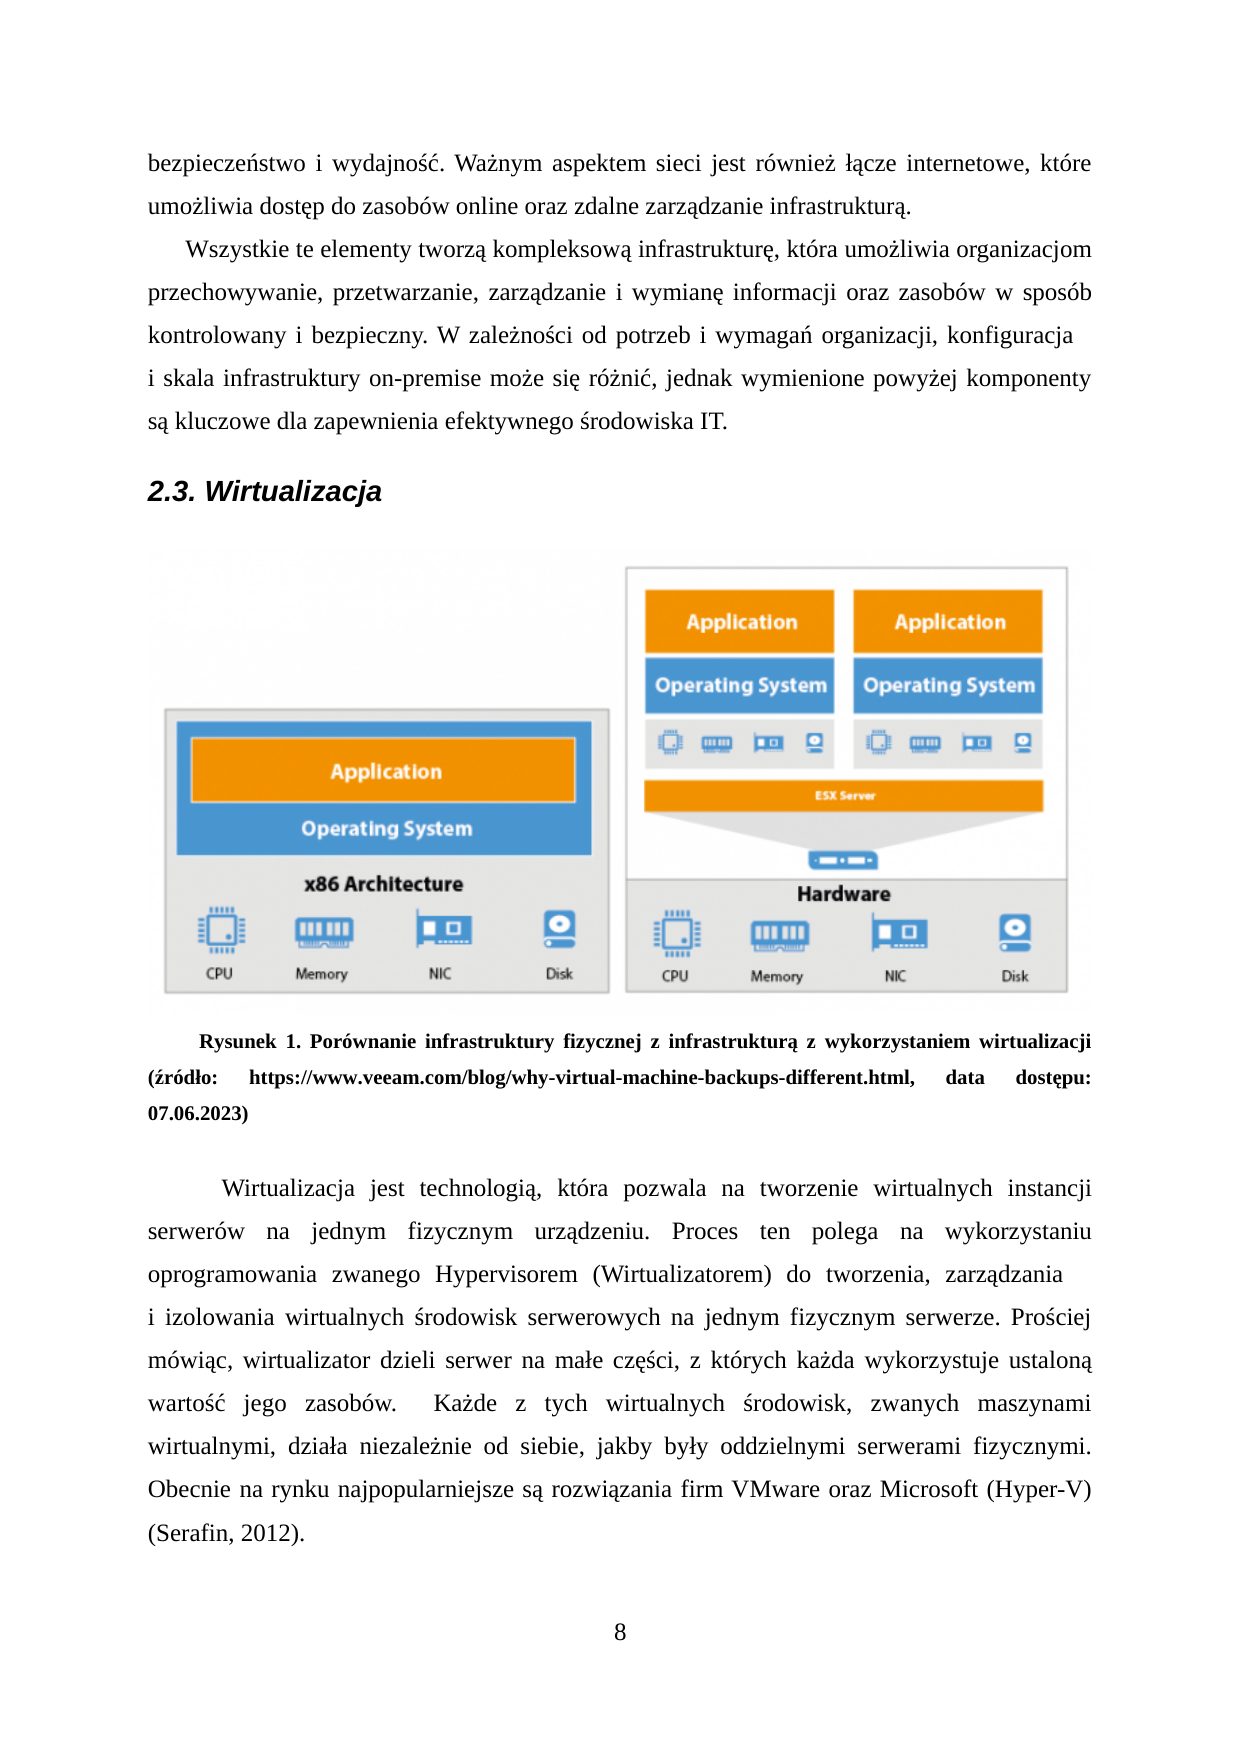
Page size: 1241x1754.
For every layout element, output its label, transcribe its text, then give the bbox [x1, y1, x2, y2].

subtitle 2.3. Wirtualizacja [148, 474, 1093, 508]
text Wirtualizacja jest technologią, która pozwala na tworzenie wirtualnych instancji serwerów na jednym fizycznym urządzeniu. Proces ten polega na wykorzystaniu oprogramowania zwanego Hypervisorem (Wirtualizatorem) do tworzenia, zarządzania i izolowania wirtualnych środowisk serwerowych na jednym fizycznym serwerze. Prościej mówiąc, wirtualizator dzieli serwer na małe części, z których każda wykorzystuje ustaloną wartość jego zasobów. Każde z tych wirtualnych środowisk, zwanych maszynami wirtualnymi, działa niezależnie od siebie, jakby były oddzielnymi serwerami fizycznymi. Obecnie na rynku najpopularniejsze są rozwiązania firm VMware oraz Microsoft (Hyper-V). [148, 1173, 1093, 1546]
text Wszystkie te elementy tworzą kompleksową infrastrukturę, która umożliwia organizacjom przechowywanie, przetwarzanie, zarządzanie i wymianę informacji oraz zasobów w sposób kontrolowany i bezpieczny. W zależności od potrzeb i wymagań organizacji, konfiguracja i skala infrastruktury on-premise może się różnić, jednak wymienione powyżej komponenty są kluczowe dla zapewnienia efektywnego środowiska IT. [148, 234, 1093, 435]
picture [147, 549, 1093, 1015]
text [148, 148, 1093, 219]
